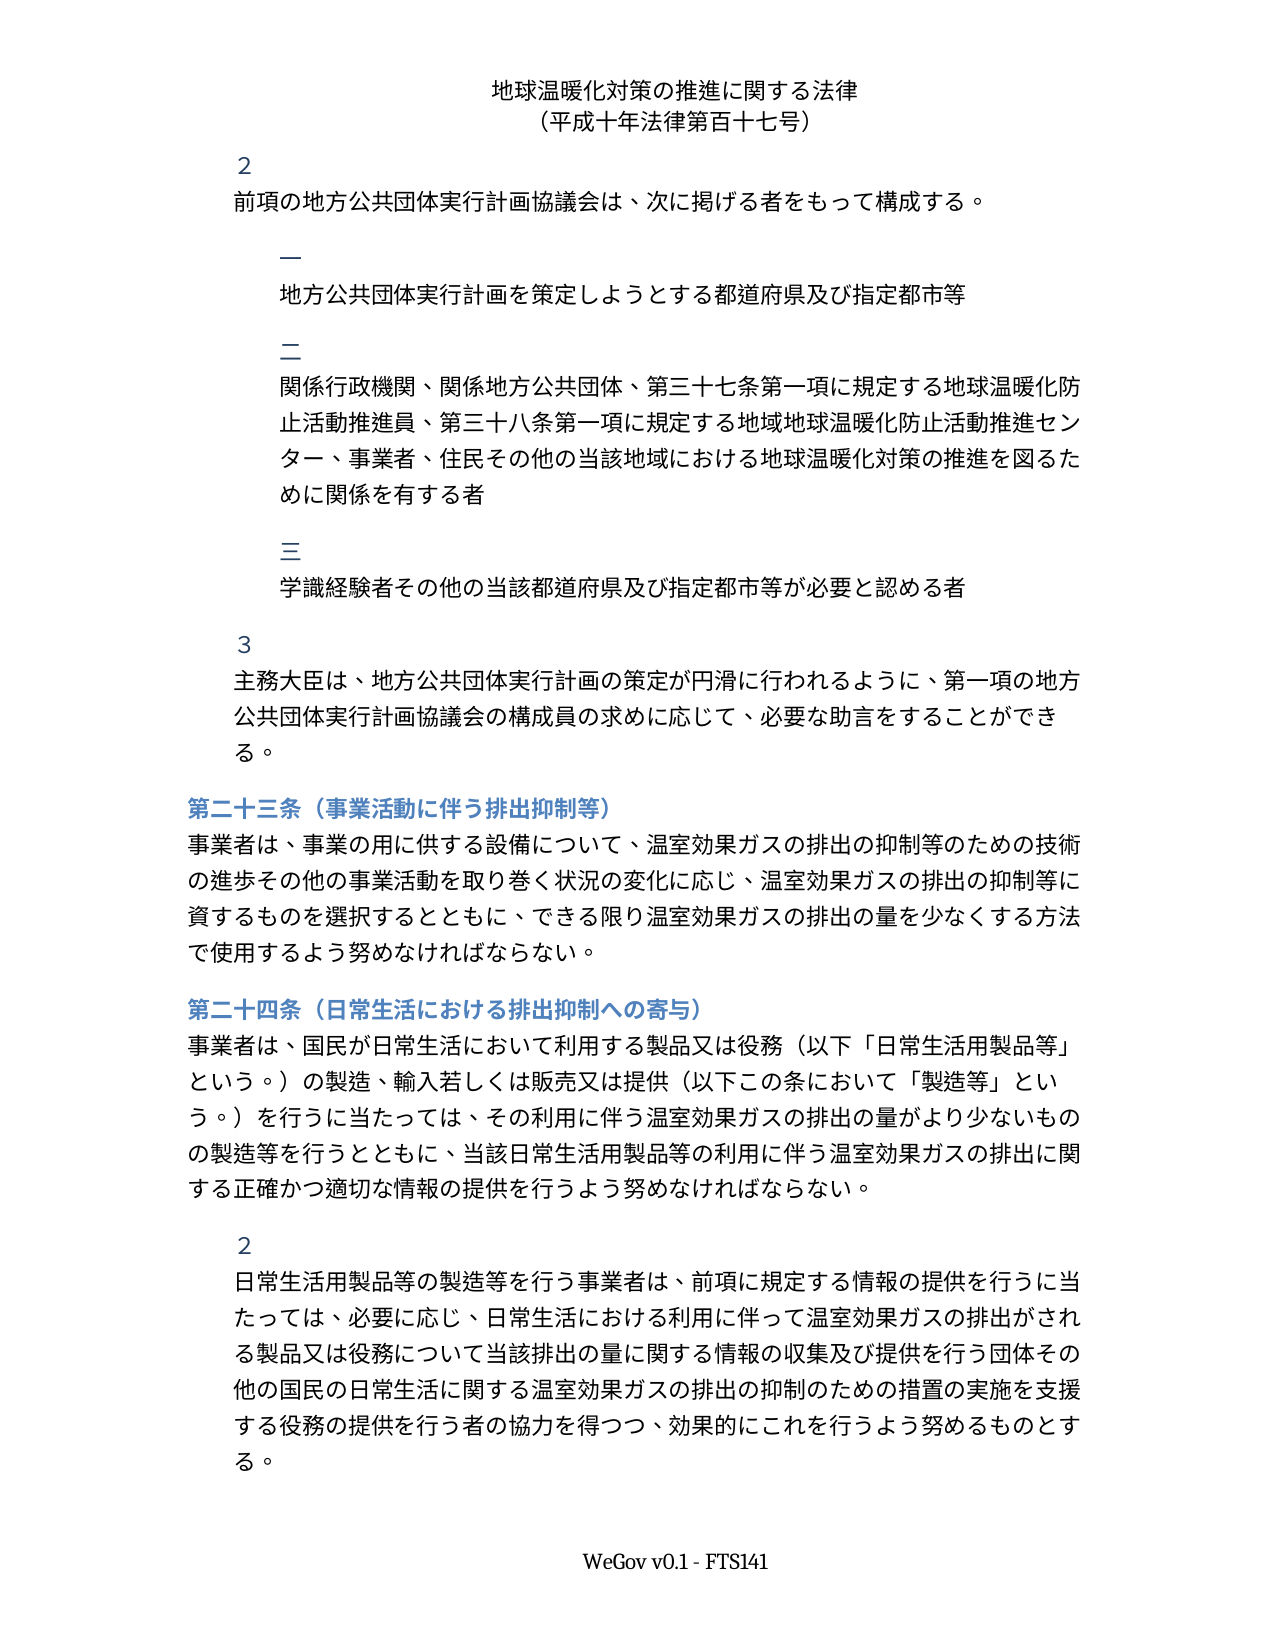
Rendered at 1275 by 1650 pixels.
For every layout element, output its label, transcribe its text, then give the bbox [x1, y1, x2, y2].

subtitle ３ [233, 629, 1087, 660]
subtitle 二 [279, 335, 1087, 367]
text 事業者は、事業の用に供する設備について、温室効果ガスの排出の抑制等のための技術の進歩その他の事業活動を取り巻く状況の変化に応じ、温室効果ガスの排出の抑制等に資するものを選択するとともに、できる限り温室効果ガスの排出の量を少なくする方法で使用するよう努めなければならない。 [187, 829, 1087, 968]
text 前項の地方公共団体実行計画協議会は、次に掲げる者をもって構成する。 [233, 186, 1087, 217]
subtitle 第二十三条（事業活動に伴う排出抑制等） [187, 793, 1087, 824]
text 事業者は、国民が日常生活において利用する製品又は役務（以下「日常生活用製品等」という。）の製造、輸入若しくは販売又は提供（以下この条において「製造等」という。）を行うに当たっては、その利用に伴う温室効果ガスの排出の量がより少ないものの製造等を行うとともに、当該日常生活用製品等の利用に伴う温室効果ガスの排出に関する正確かつ適切な情報の提供を行うよう努めなければならない。 [187, 1030, 1087, 1205]
subtitle 一 [279, 243, 1087, 274]
subtitle ２ [233, 150, 1087, 181]
subtitle 第二十四条（日常生活における排出抑制への寄与） [187, 994, 1087, 1025]
text 主務大臣は、地方公共団体実行計画の策定が円滑に行われるように、第一項の地方公共団体実行計画協議会の構成員の求めに応じて、必要な助言をすることができる。 [233, 664, 1087, 768]
text 関係行政機関、関係地方公共団体、第三十七条第一項に規定する地球温暖化防止活動推進員、第三十八条第一項に規定する地域地球温暖化防止活動推進センター、事業者、住民その他の当該地域における地球温暖化対策の推進を図るために関係を有する者 [279, 371, 1087, 510]
text 学識経験者その他の当該都道府県及び指定都市等が必要と認める者 [279, 572, 1087, 603]
text 地方公共団体実行計画を策定しようとする都道府県及び指定都市等 [279, 279, 1087, 310]
subtitle 三 [279, 536, 1087, 567]
text 日常生活用製品等の製造等を行う事業者は、前項に規定する情報の提供を行うに当たっては、必要に応じ、日常生活における利用に伴って温室効果ガスの排出がされる製品又は役務について当該排出の量に関する情報の収集及び提供を行う団体その他の国民の日常生活に関する温室効果ガスの排出の抑制のための措置の実施を支援する役務の提供を行う者の協力を得つつ、効果的にこれを行うよう努めるものとする。 [233, 1266, 1087, 1477]
subtitle ２ [233, 1230, 1087, 1261]
